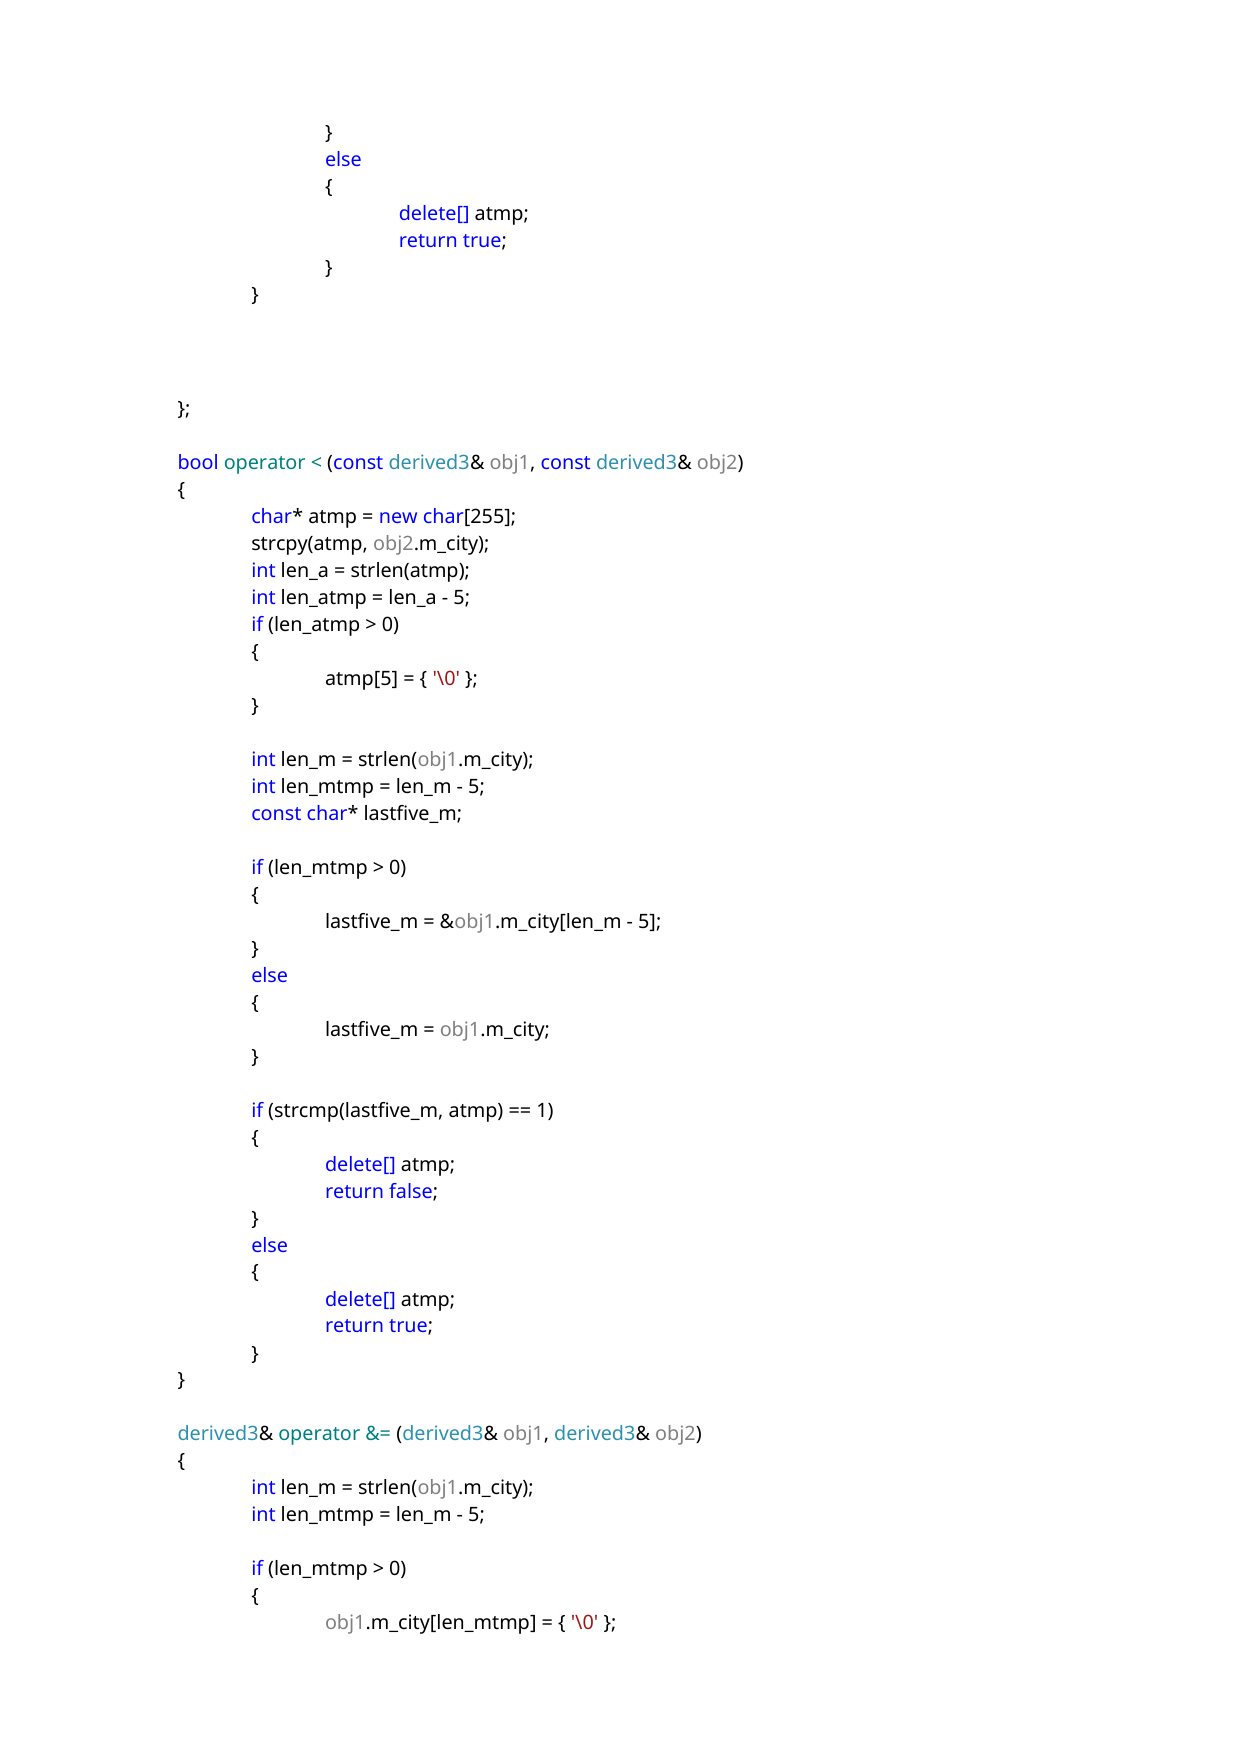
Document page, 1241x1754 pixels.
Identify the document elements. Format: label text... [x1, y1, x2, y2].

text { [177, 637, 1152, 664]
text int len_a = strlen(atmp); [177, 556, 1152, 583]
text delete[] atmp; [177, 1150, 1152, 1177]
text { [177, 880, 1152, 907]
text int len_m = strlen(obj1.m_city); [177, 1474, 1152, 1501]
text { [177, 1582, 1152, 1608]
text } [177, 1204, 1152, 1231]
text const char* lastfive_m; [177, 799, 1152, 826]
text } [177, 118, 1152, 145]
text { [177, 1447, 1152, 1474]
text { [177, 1123, 1152, 1150]
text } [177, 1366, 1152, 1393]
text derived3& operator &= (derived3& obj1, derived3& obj2) [177, 1420, 1152, 1447]
text { [177, 172, 1152, 199]
text } [177, 691, 1152, 718]
text delete[] atmp; [177, 199, 1152, 226]
text } [177, 280, 1152, 307]
text } [177, 1339, 1152, 1366]
text }; [177, 394, 1152, 421]
text else [177, 1231, 1152, 1258]
text int len_atmp = len_a - 5; [177, 583, 1152, 610]
text int len_mtmp = len_m - 5; [177, 772, 1152, 799]
text } [177, 934, 1152, 961]
text else [177, 145, 1152, 172]
text if (len_mtmp > 0) [177, 853, 1152, 880]
text if (len_atmp > 0) [177, 610, 1152, 637]
text { [177, 475, 1152, 502]
text int len_mtmp = len_m - 5; [177, 1501, 1152, 1528]
text delete[] atmp; [177, 1285, 1152, 1312]
text bool operator < (const derived3& obj1, const derived3& obj2) [177, 448, 1152, 475]
text int len_m = strlen(obj1.m_city); [177, 745, 1152, 772]
text else [177, 961, 1152, 988]
text if (strcmp(lastfive_m, atmp) == 1) [177, 1096, 1152, 1123]
text lastfive_m = &obj1.m_city[len_m - 5]; [177, 907, 1152, 934]
text char* atmp = new char[255]; [177, 502, 1152, 529]
text } [177, 253, 1152, 280]
text lastfive_m = obj1.m_city; [177, 1015, 1152, 1042]
text return false; [177, 1177, 1152, 1204]
text if (len_mtmp > 0) [177, 1554, 1152, 1582]
text { [177, 1258, 1152, 1285]
text { [177, 988, 1152, 1015]
text strcpy(atmp, obj2.m_city); [177, 529, 1152, 556]
text obj1.m_city[len_mtmp] = { '\0' }; [177, 1608, 1152, 1636]
text return true; [177, 226, 1152, 253]
text atmp[5] = { '\0' }; [177, 664, 1152, 691]
text } [177, 1042, 1152, 1069]
text return true; [177, 1312, 1152, 1339]
